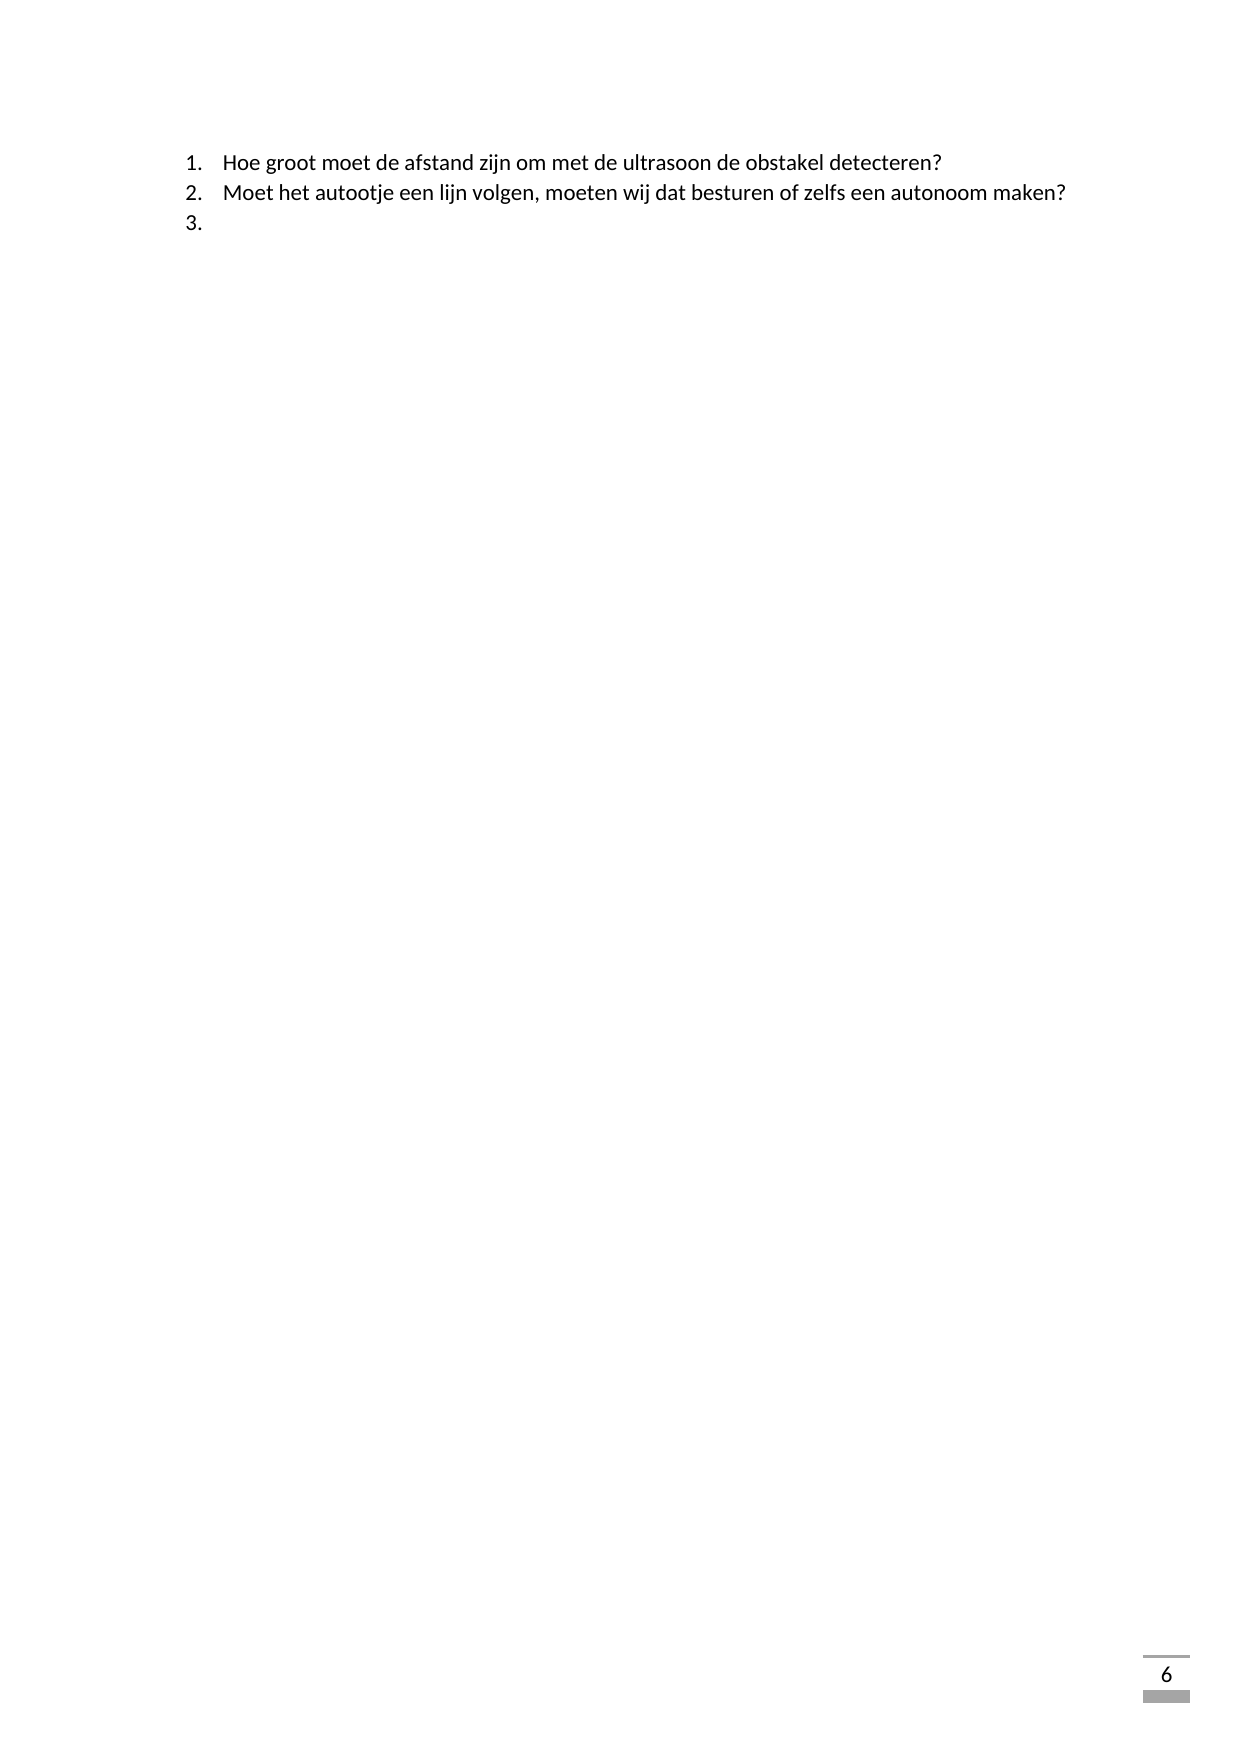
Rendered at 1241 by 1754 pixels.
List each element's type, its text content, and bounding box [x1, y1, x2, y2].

list Hoe groot moet de afstand zijn om met de ultrasoon de obstakel detecteren? [185, 148, 1093, 176]
list Moet het autootje een lijn volgen, moeten wij dat besturen of zelfs een autonoom maken? [185, 178, 1093, 206]
